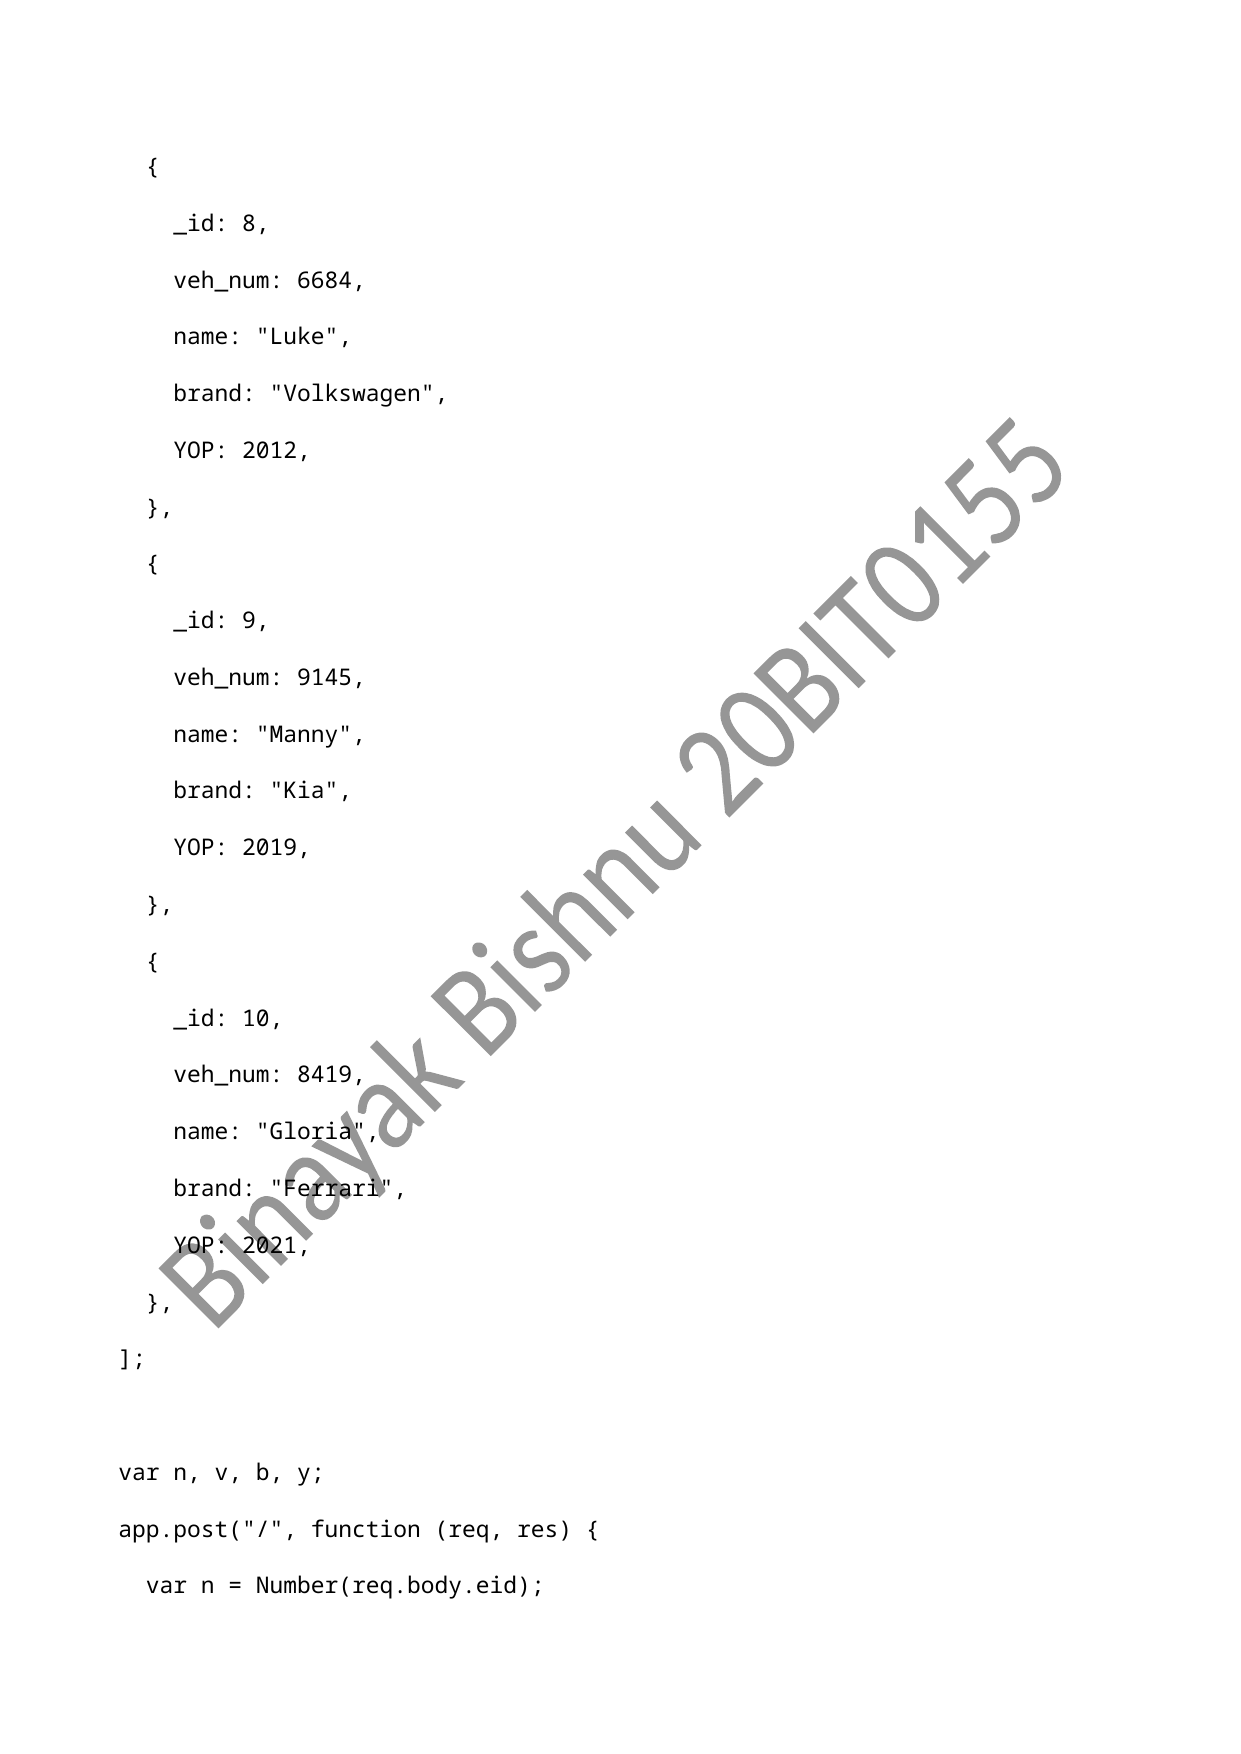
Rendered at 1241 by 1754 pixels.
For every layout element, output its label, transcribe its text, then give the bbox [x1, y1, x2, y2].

text YOP: 2021, [118, 1229, 1122, 1260]
text name: "Gloria", [118, 1115, 1122, 1146]
text { [118, 547, 1122, 579]
text _id: 10, [118, 1002, 1122, 1033]
text app.post("/", function (req, res) { [118, 1512, 1122, 1544]
text name: "Luke", [118, 320, 1122, 352]
text _id: 8, [118, 207, 1122, 238]
text }, [118, 1285, 1122, 1317]
text YOP: 2012, [118, 434, 1122, 465]
text { [118, 150, 1122, 181]
text brand: "Volkswagen", [118, 377, 1122, 408]
text veh_num: 8419, [118, 1058, 1122, 1089]
text brand: "Kia", [118, 774, 1122, 806]
text ]; [118, 1342, 1122, 1373]
text _id: 9, [118, 604, 1122, 635]
text { [118, 945, 1122, 976]
text var n, v, b, y; [118, 1456, 1122, 1487]
text brand: "Ferrari", [118, 1172, 1122, 1203]
text name: "Manny", [118, 718, 1122, 749]
text }, [118, 888, 1122, 919]
text var n = Number(req.body.eid); [118, 1569, 1122, 1601]
text veh_num: 6684, [118, 263, 1122, 295]
text veh_num: 9145, [118, 661, 1122, 692]
text YOP: 2019, [118, 831, 1122, 862]
text }, [118, 491, 1122, 522]
